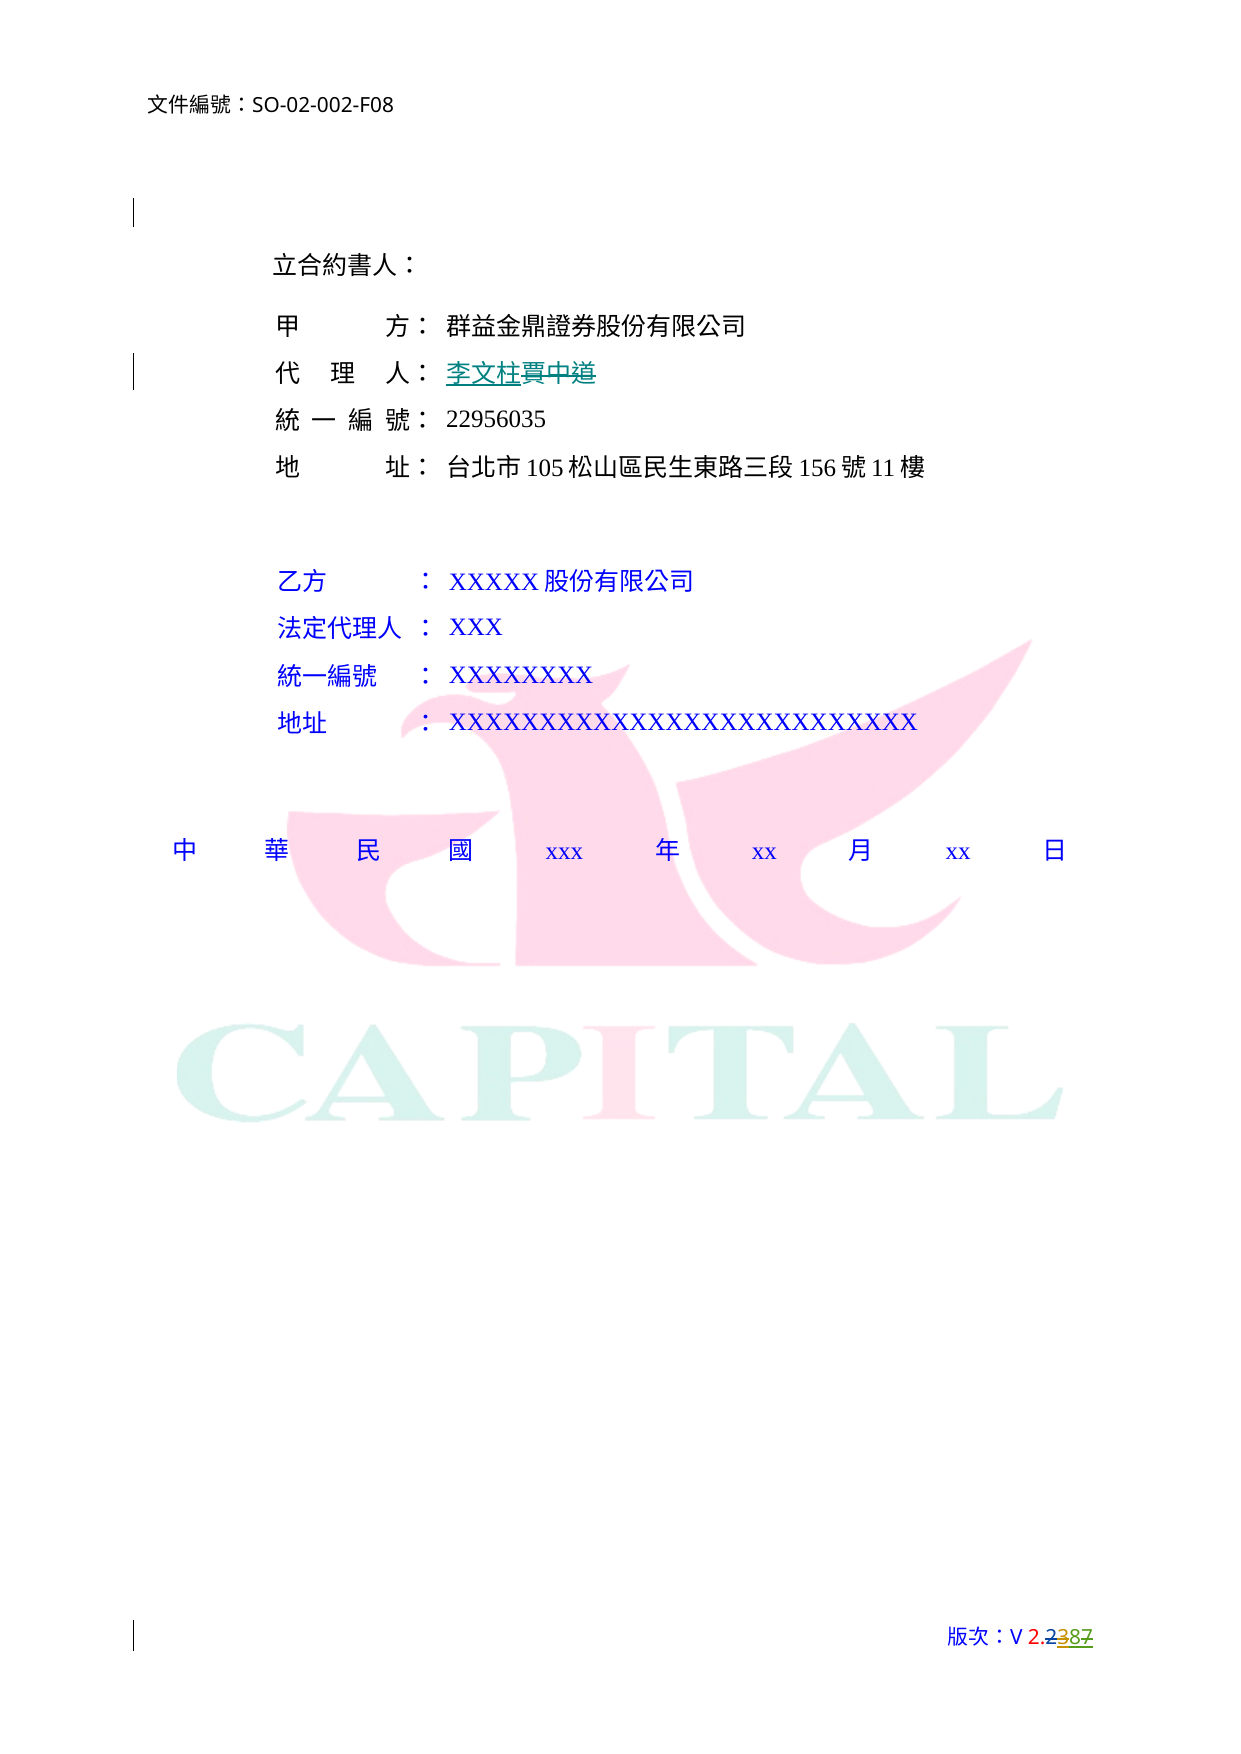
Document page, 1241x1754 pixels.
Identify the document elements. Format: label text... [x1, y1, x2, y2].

table_cell 地址 [275, 443, 411, 490]
table_cell 統一編號 [275, 651, 411, 698]
text 中華民國xxx年xx月xx日 [173, 830, 1067, 868]
table_cell ： [411, 603, 446, 651]
table_header 甲方 [275, 301, 411, 348]
table_cell ： [411, 395, 446, 442]
table_header ： [411, 301, 446, 348]
table_cell 22956035 [446, 395, 954, 442]
table_cell 台北市105松山區民生東路三段156號11樓 [446, 443, 954, 490]
table_header ： [411, 556, 446, 603]
table_cell 統一編號 [275, 395, 411, 442]
table_cell ： [411, 651, 446, 698]
table_cell ： [411, 348, 446, 395]
table_cell XXXXXXXX [446, 651, 954, 698]
table_cell 地址 [275, 698, 411, 745]
table_cell XXXXXXXXXXXXXXXXXXXXXXXXXX [446, 698, 954, 745]
table_header 群益金鼎證券股份有限公司 [446, 301, 954, 348]
table_header 乙方 [275, 556, 411, 603]
text 立合約書人： [273, 246, 1092, 282]
table_cell 法定代理人 [275, 603, 411, 651]
table_cell [446, 348, 954, 395]
table_cell ： [411, 698, 446, 745]
table_cell 代理人 [275, 348, 411, 395]
table_header XXXXX股份有限公司 [446, 556, 954, 603]
table_cell XXX [446, 603, 954, 651]
table_cell ： [411, 443, 446, 490]
